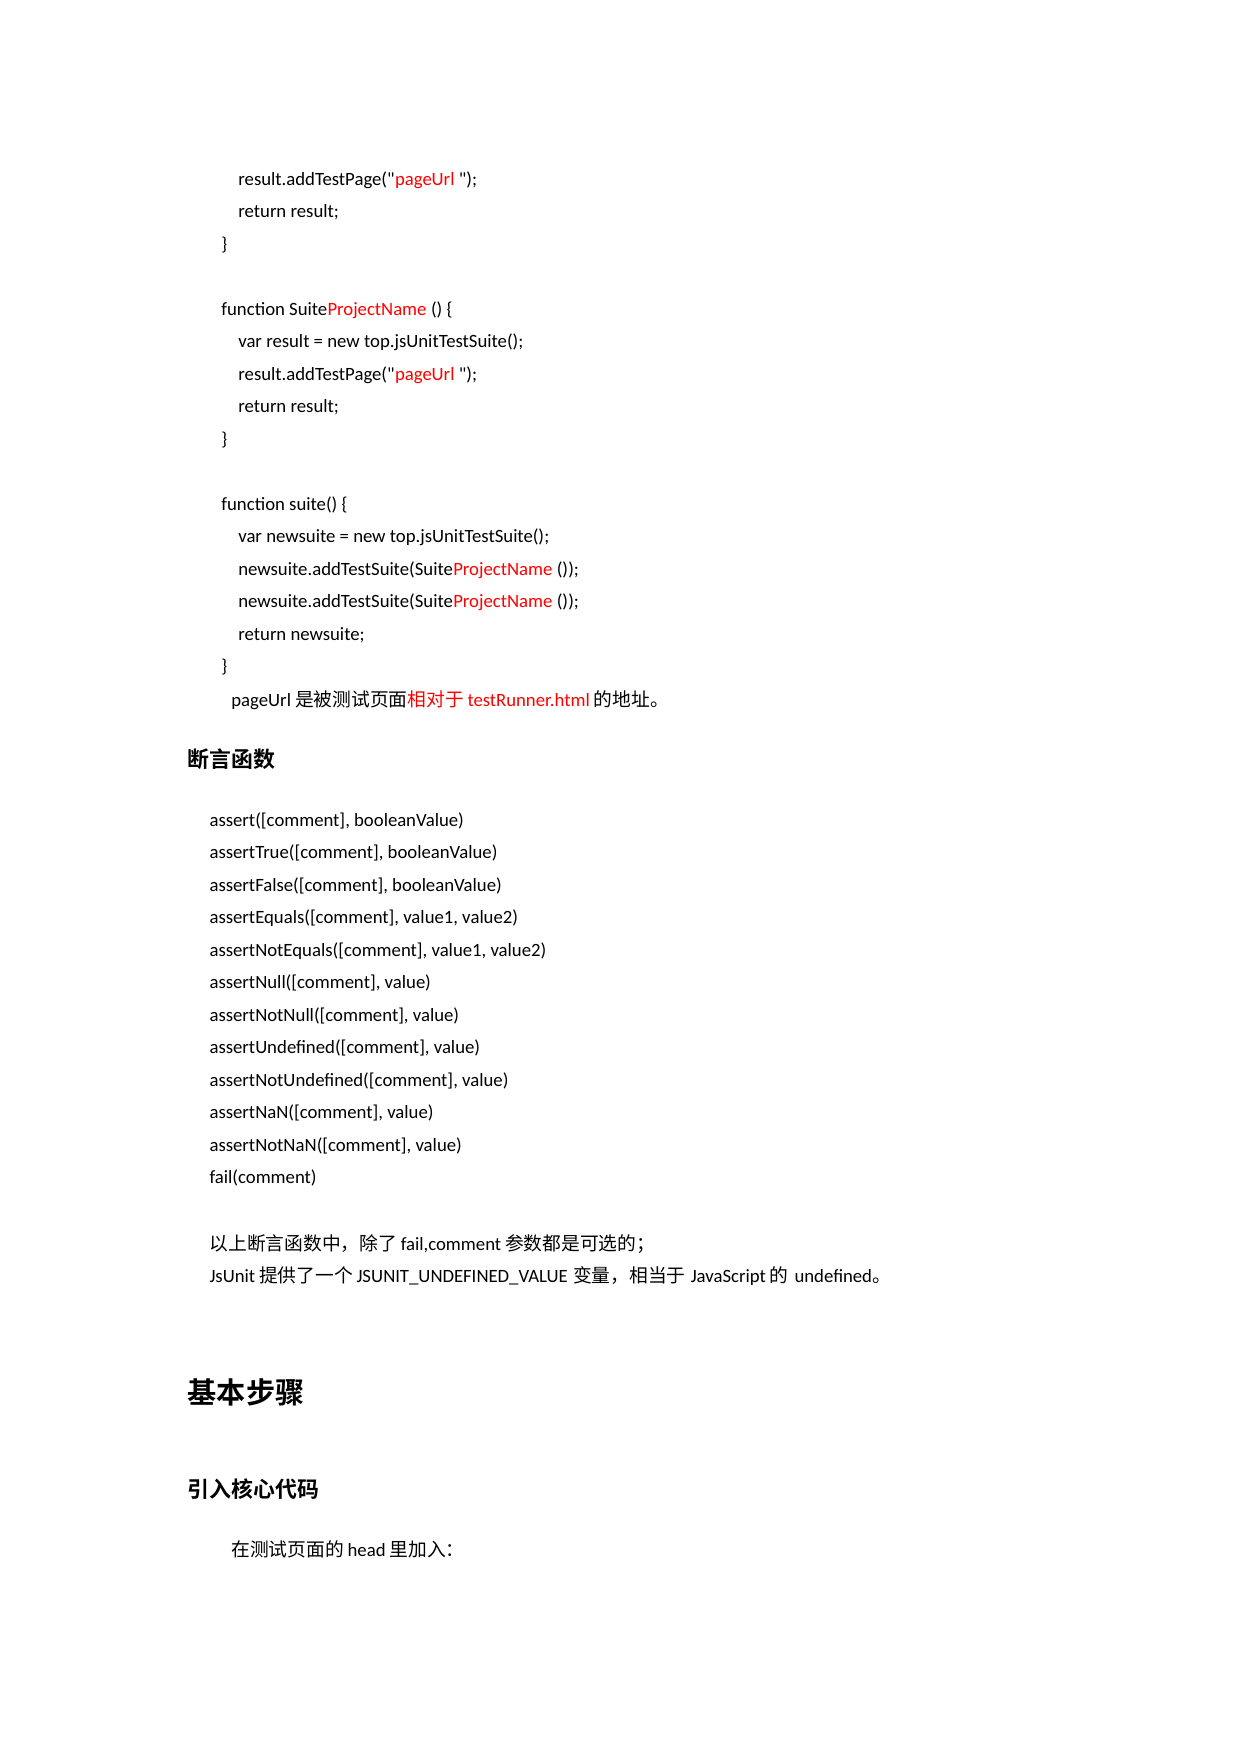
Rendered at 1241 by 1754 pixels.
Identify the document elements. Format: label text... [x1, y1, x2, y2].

text result.addTestPage("pageUrl "); [187, 357, 1053, 389]
text newsuite.addTestSuite(SuiteProjectName ()); [187, 552, 1053, 584]
text 以上断言函数中，除了fail,comment参数都是可选的； JsUnit提供了一个JSUNIT_UNDEFINED_VALUE 变量，相当于 JavaScript的 undefined。 [209, 1226, 1053, 1291]
text assertUndefined([comment], value) [209, 1031, 1053, 1063]
text assertNull([comment], value) [209, 966, 1053, 998]
text var newsuite = new top.jsUnitTestSuite(); [187, 519, 1053, 552]
subtitle 基本步骤 [187, 1359, 1053, 1424]
text return result; [187, 194, 1053, 227]
text newsuite.addTestSuite(SuiteProjectName ()); [187, 584, 1053, 617]
text assertTrue([comment], booleanValue) [209, 836, 1053, 868]
text 在测试页面的head里加入： [231, 1534, 1053, 1566]
text return result; [187, 389, 1053, 422]
text assertNotUndefined([comment], value) [209, 1063, 1053, 1096]
text return newsuite; [187, 617, 1053, 649]
text } [187, 649, 1053, 682]
text assertNotNaN([comment], value) [209, 1128, 1053, 1161]
text var result = new top.jsUnitTestSuite(); [187, 324, 1053, 357]
text assertNotEquals([comment], value1, value2) [209, 933, 1053, 966]
text assert([comment], booleanValue) [209, 803, 1053, 836]
text fail(comment) [209, 1161, 1053, 1193]
text assertNotNull([comment], value) [209, 998, 1053, 1031]
text result.addTestPage("pageUrl "); [187, 162, 1053, 194]
text pageUrl是被测试页面相对于testRunner.html的地址。 [187, 682, 1053, 714]
text function suite() { [187, 487, 1053, 519]
text } [187, 227, 1053, 259]
subtitle 引入核心代码 [187, 1472, 1053, 1504]
text } [187, 422, 1053, 454]
text assertFalse([comment], booleanValue) [209, 868, 1053, 901]
subtitle 断言函数 [187, 742, 1053, 774]
text function SuiteProjectName () { [187, 292, 1053, 324]
text assertNaN([comment], value) [209, 1096, 1053, 1128]
text assertEquals([comment], value1, value2) [209, 901, 1053, 933]
